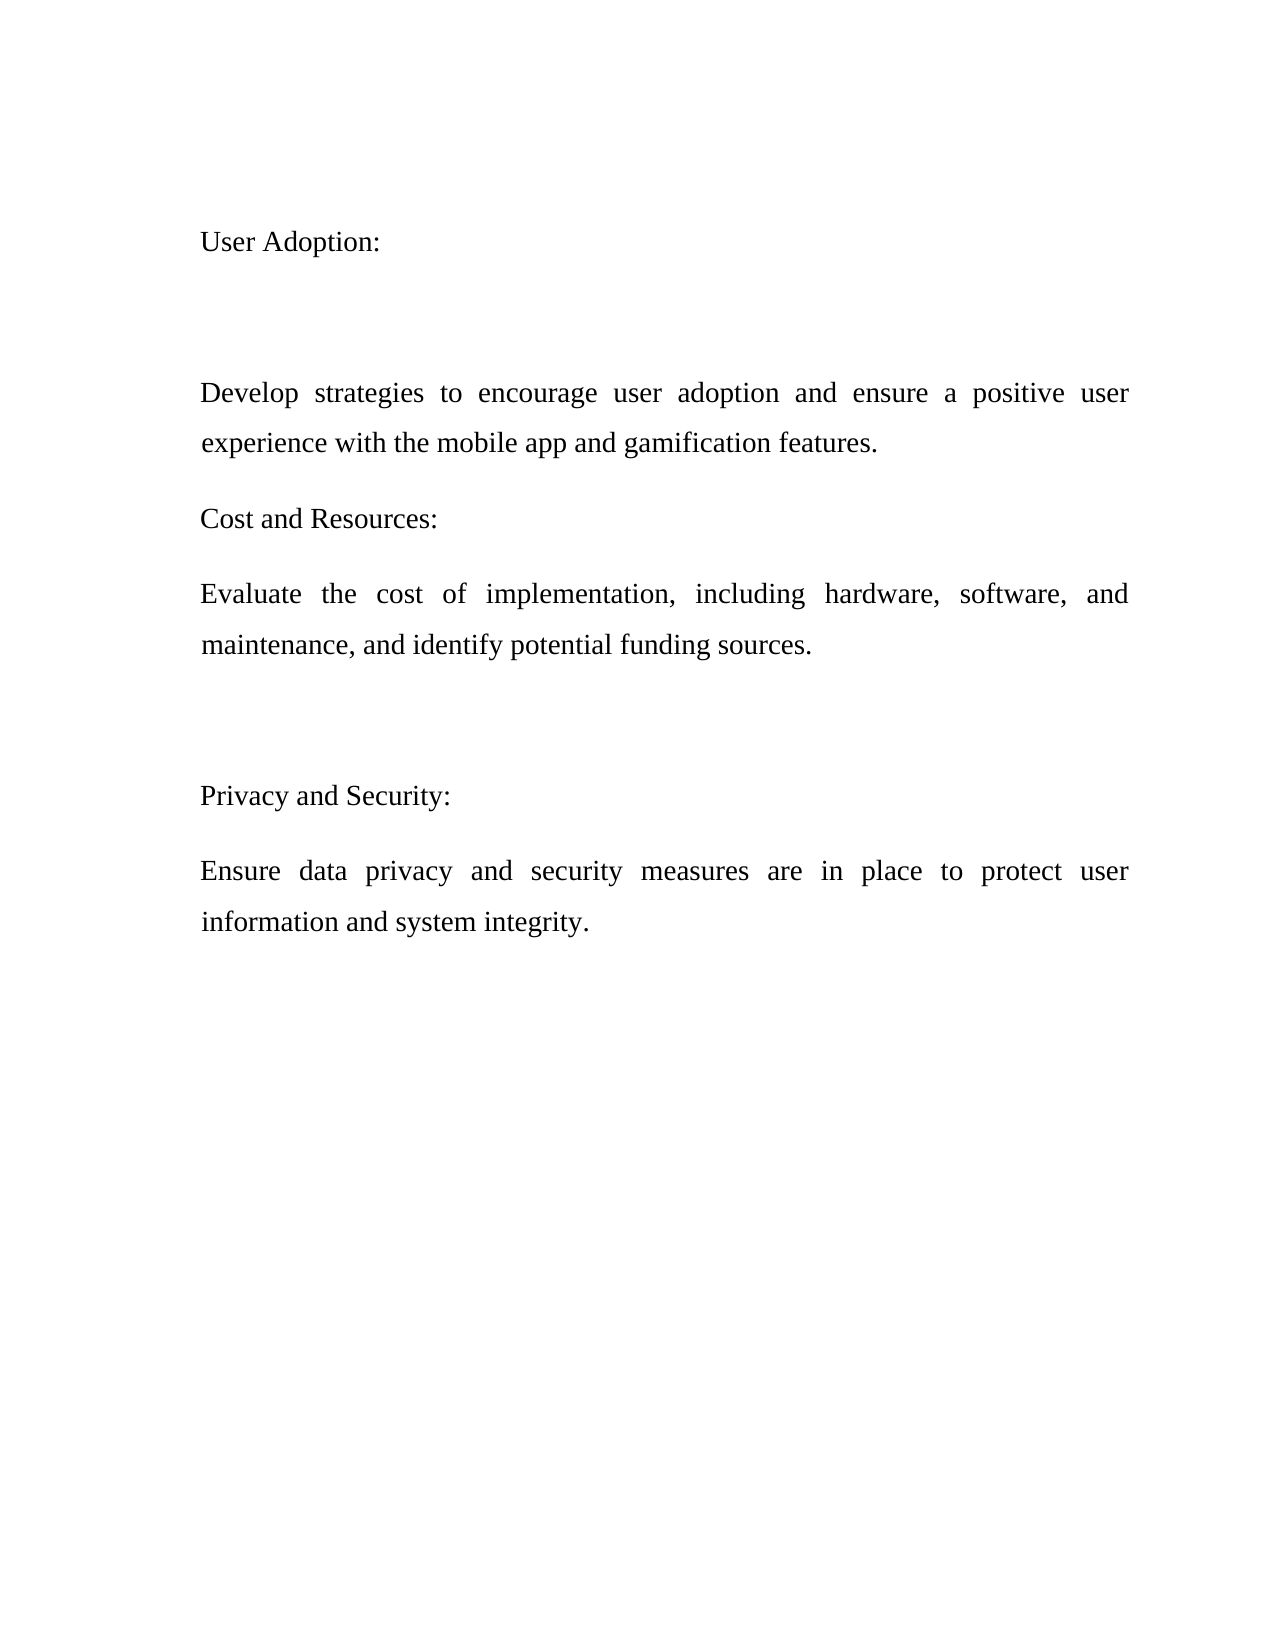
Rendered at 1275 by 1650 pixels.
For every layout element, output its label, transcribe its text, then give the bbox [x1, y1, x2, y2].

text Ensure data privacy and security measures are in place to protect user information and system integrity. [200, 853, 1129, 937]
text Evaluate the cost of implementation, including hardware, software, and maintenance, and identify potential funding sources. [200, 576, 1129, 660]
text Develop strategies to encourage user adoption and ensure a positive user experience with the mobile app and gamification features. [200, 375, 1129, 459]
text Cost and Resources: [200, 501, 1129, 534]
text User Adoption: [200, 224, 1129, 257]
text Privacy and Security: [200, 778, 1129, 811]
